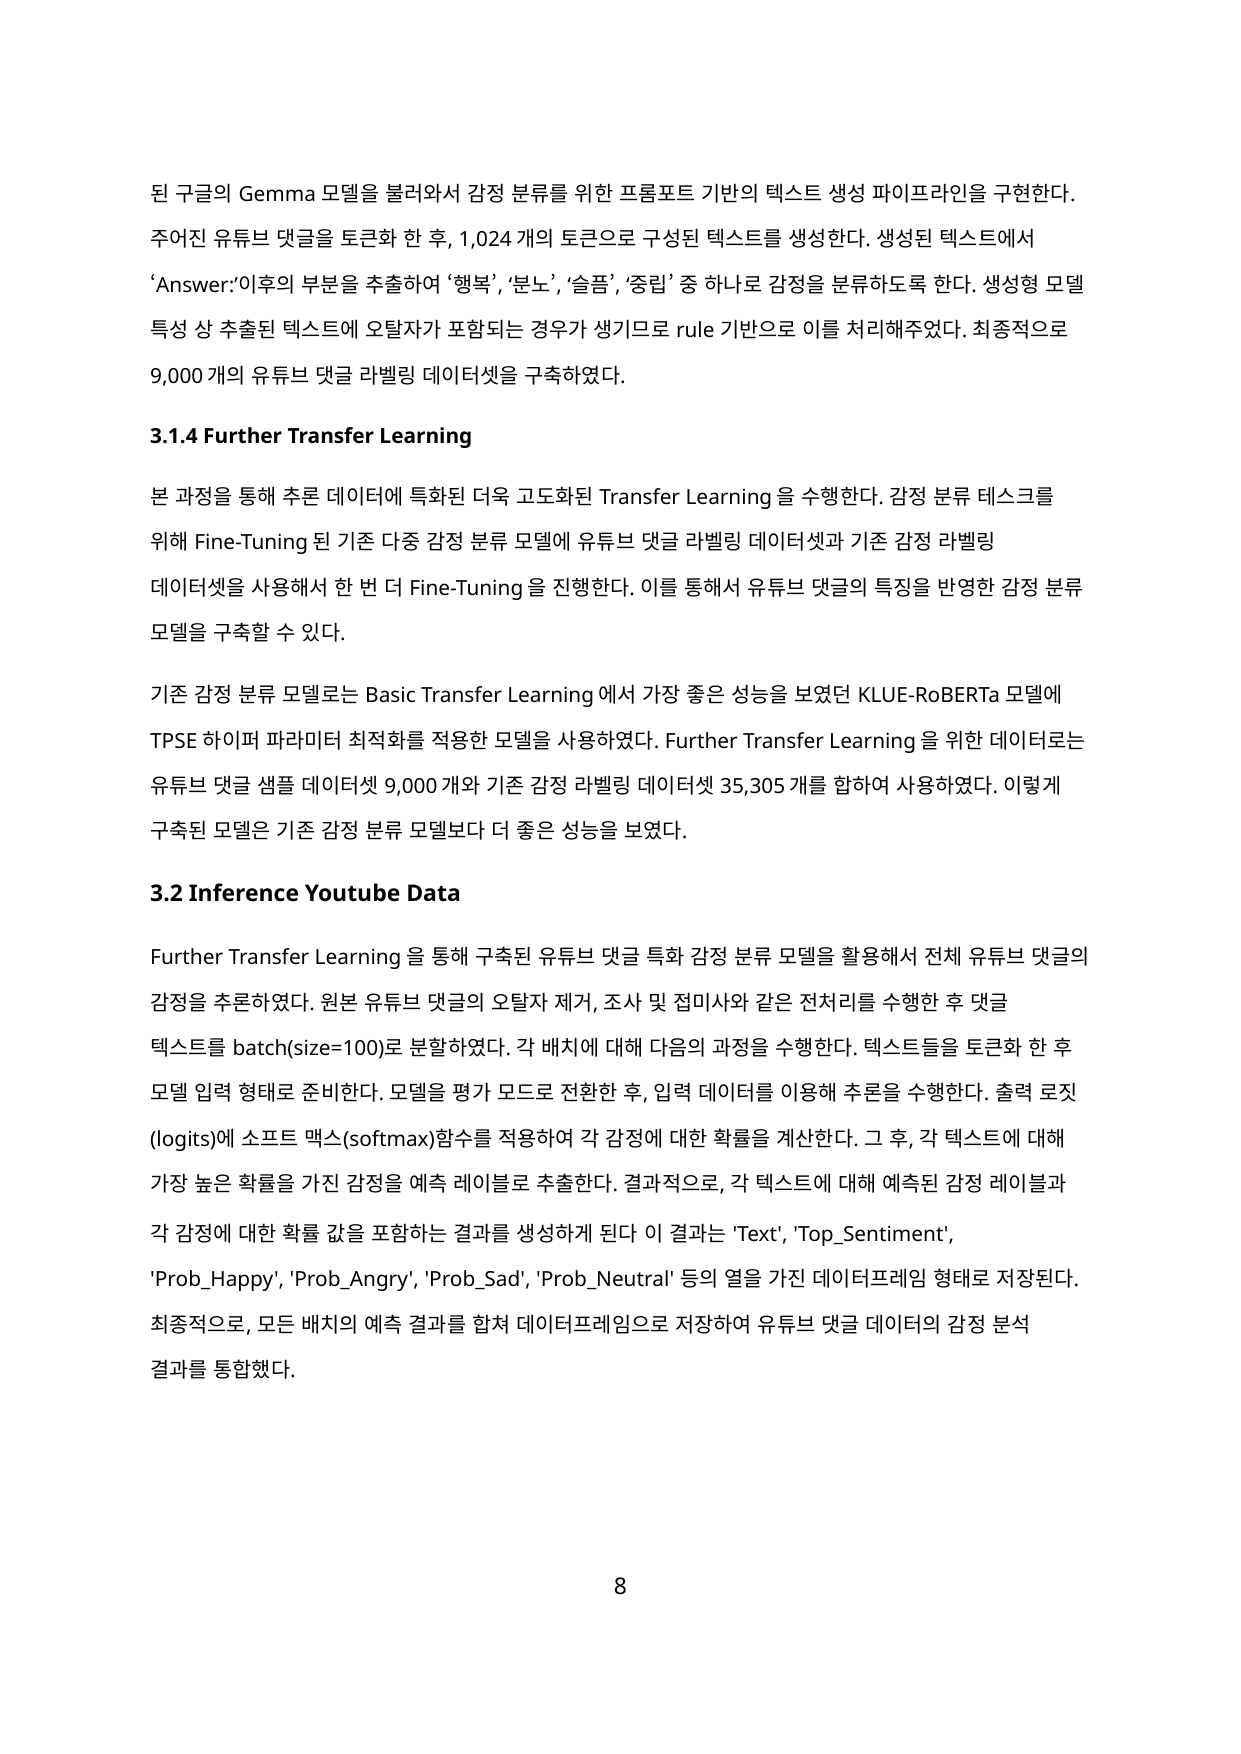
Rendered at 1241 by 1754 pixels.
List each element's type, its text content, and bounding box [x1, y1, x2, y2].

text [150, 177, 1090, 389]
text 본 과정을 통해 추론 데이터에 특화된 더욱 고도화된 Transfer Learning을 수행한다. 감정 분류 테스크를 위해 Fine-Tuning된 기존 다중 감정 분류 모델에 유튜브 댓글 라벨링 데이터셋과 기존 감정 라벨링 데이터셋을 사용해서 한 번 더 Fine-Tuning을 진행한다. 이를 통해서 유튜브 댓글의 특징을 반영한 감정 분류 모델을 구축할 수 있다. [150, 480, 1090, 647]
text Further Transfer Learning을 통해 구축된 유튜브 댓글 특화 감정 분류 모델을 활용해서 전체 유튜브 댓글의 감정을 추론하였다. 원본 유튜브 댓글의 오탈자 제거, 조사 및 접미사와 같은 전처리를 수행한 후 댓글 텍스트를 batch(size=100)로 분할하였다. 각 배치에 대해 다음의 과정을 수행한다. 텍스트들을 토큰화 한 후 모델 입력 형태로 준비한다. 모델을 평가 모드로 전환한 후, 입력 데이터를 이용해 추론을 수행한다. 출력 로짓(logits)에 소프트 맥스(softmax)함수를 적용하여 각 감정에 대한 확률을 계산한다. 그 후, 각 텍스트에 대해 가장 높은 확률을 가진 감정을 예측 레이블로 추출한다. 결과적으로, 각 텍스트에 대해 예측된 감정 레이블과 각 감정에 대한 확률 값을 포함하는 결과를 생성하게 된다 이 결과는 'Text', 'Top_Sentiment', 'Prob_Happy', 'Prob_Angry', 'Prob_Sad', 'Prob_Neutral' 등의 열을 가진 데이터프레임 형태로 저장된다. 최종적으로, 모든 배치의 예측 결과를 합쳐 데이터프레임으로 저장하여 유튜브 댓글 데이터의 감정 분석 결과를 통합했다. [150, 940, 1090, 1384]
text 3.2 Inference Youtube Data [150, 877, 1090, 908]
text 3.1.4 Further Transfer Learning [150, 421, 1090, 449]
text 기존 감정 분류 모델로는 Basic Transfer Learning에서 가장 좋은 성능을 보였던 KLUE-RoBERTa 모델에 TPSE 하이퍼 파라미터 최적화를 적용한 모델을 사용하였다. Further Transfer Learning을 위한 데이터로는 유튜브 댓글 샘플 데이터셋 9,000개와 기존 감정 라벨링 데이터셋 35,305개를 합하여 사용하였다. 이렇게 구축된 모델은 기존 감정 분류 모델보다 더 좋은 성능을 보였다. [150, 678, 1090, 845]
